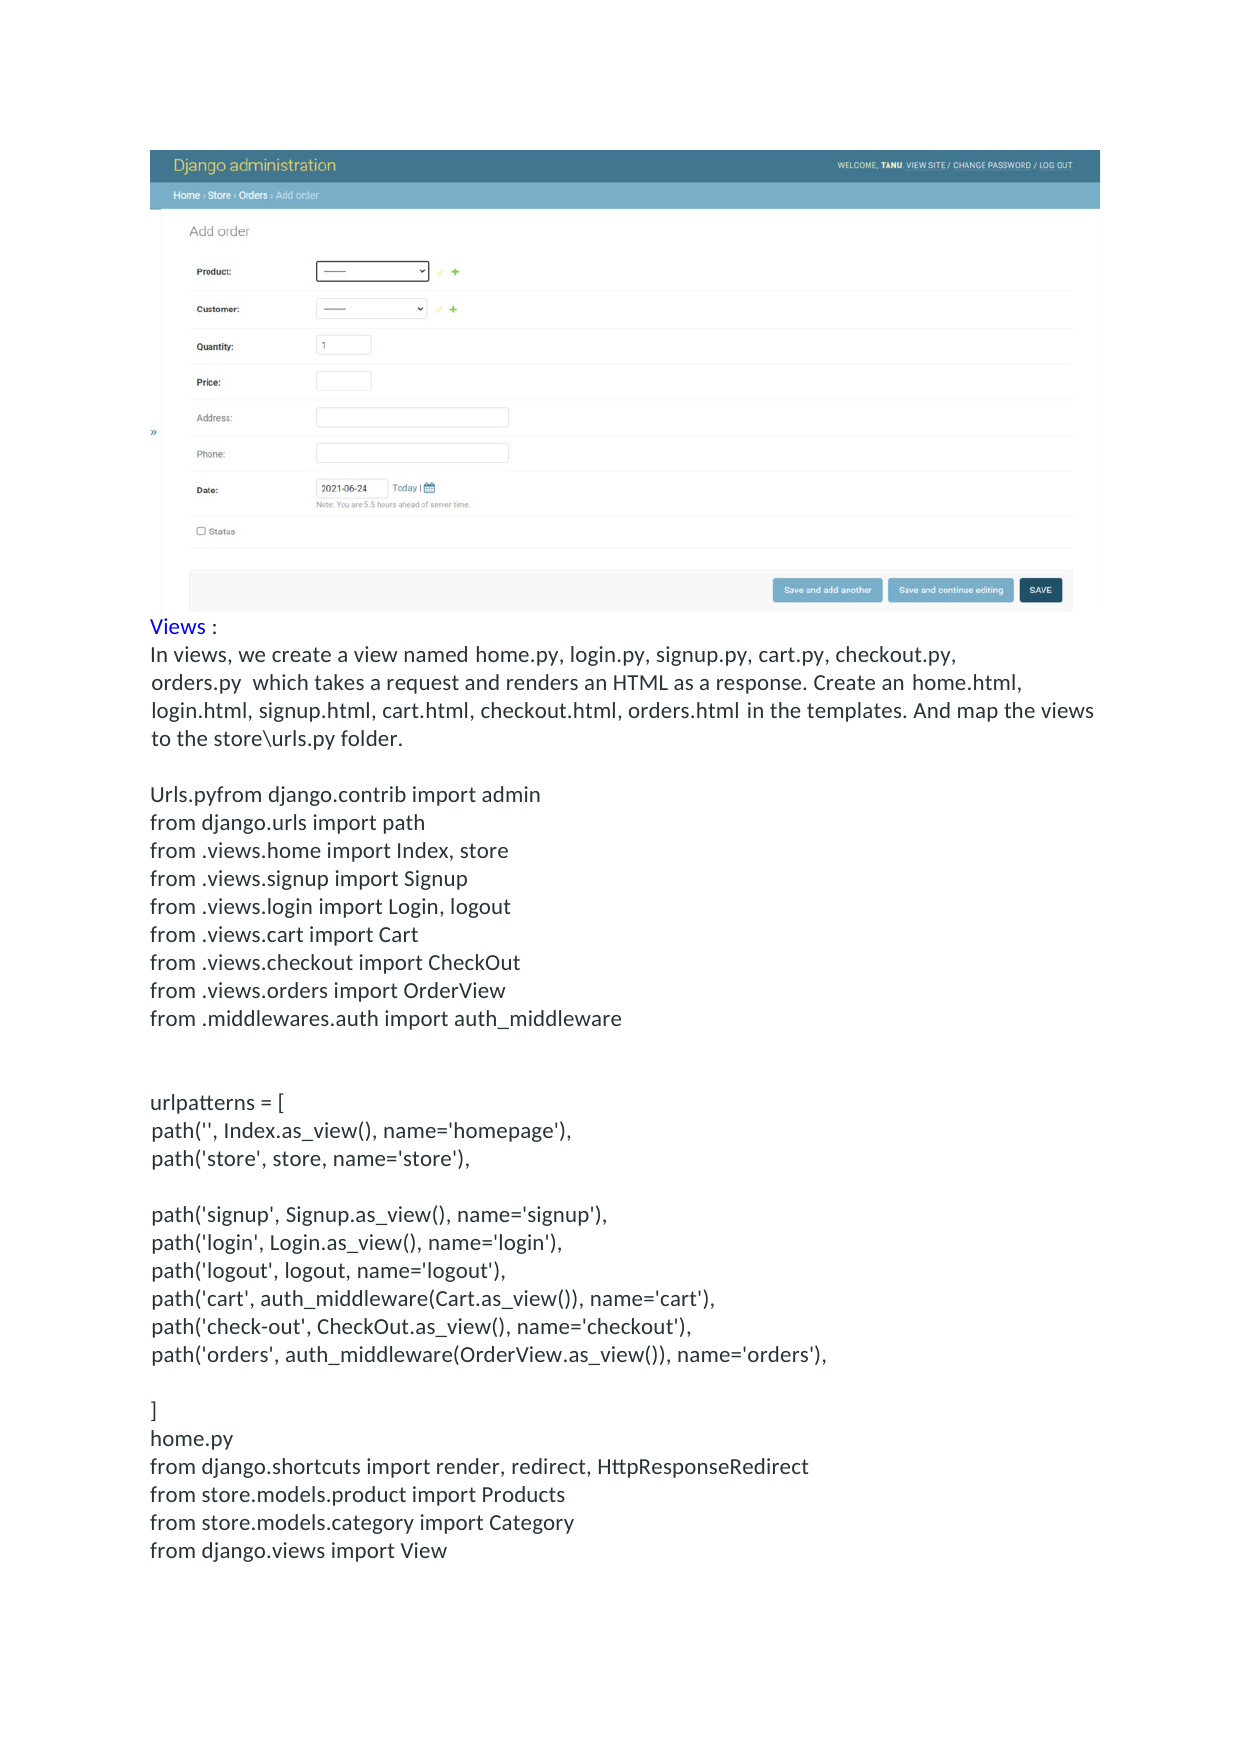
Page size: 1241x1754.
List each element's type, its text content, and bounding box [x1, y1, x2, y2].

text from django.shortcuts import render, redirect, HttpResponseRedirect [150, 1452, 1100, 1481]
text ] [150, 1396, 1100, 1424]
text path('logout', logout, name='logout'), [150, 1256, 1100, 1284]
text from store.models.product import Products [150, 1481, 1100, 1508]
picture [150, 150, 1101, 612]
text from django.views import View [150, 1537, 1100, 1564]
text path('signup', Signup.as_view(), name='signup'), [150, 1200, 1100, 1228]
text from .views.orders import OrderView [150, 976, 1100, 1004]
text path('cart', auth_middleware(Cart.as_view()), name='cart'), [150, 1284, 1100, 1312]
text In views, we create a view named home.py, login.py, signup.py, cart.py, checkout.py, orders.py which takes a request and renders an HTML as a response. Create an home.html, login.html, signup.html, cart.html, checkout.html, orders.html in the templates. And map the views to the store\urls.py folder. [150, 640, 1100, 752]
text from .views.home import Index, store [150, 836, 1100, 864]
text urlpatterns = [ [150, 1088, 1100, 1116]
text from store.models.category import Category [150, 1508, 1100, 1537]
text from .views.login import Login, logout [150, 892, 1100, 920]
text path('check-out', CheckOut.as_view(), name='checkout'), [150, 1312, 1100, 1340]
text path('orders', auth_middleware(OrderView.as_view()), name='orders'), [150, 1340, 1100, 1368]
text from django.urls import path [150, 808, 1100, 836]
text Urls.pyfrom django.contrib import admin [150, 780, 1100, 808]
text from .middlewares.auth import auth_middleware [150, 1004, 1100, 1032]
text home.py [150, 1424, 1100, 1452]
text path('store', store, name='store'), [150, 1144, 1100, 1172]
text path('', Index.as_view(), name='homepage'), [150, 1116, 1100, 1144]
text Views : [150, 612, 1100, 640]
text from .views.checkout import CheckOut [150, 948, 1100, 976]
text from .views.signup import Signup [150, 864, 1100, 892]
text path('login', Login.as_view(), name='login'), [150, 1228, 1100, 1256]
text from .views.cart import Cart [150, 920, 1100, 948]
